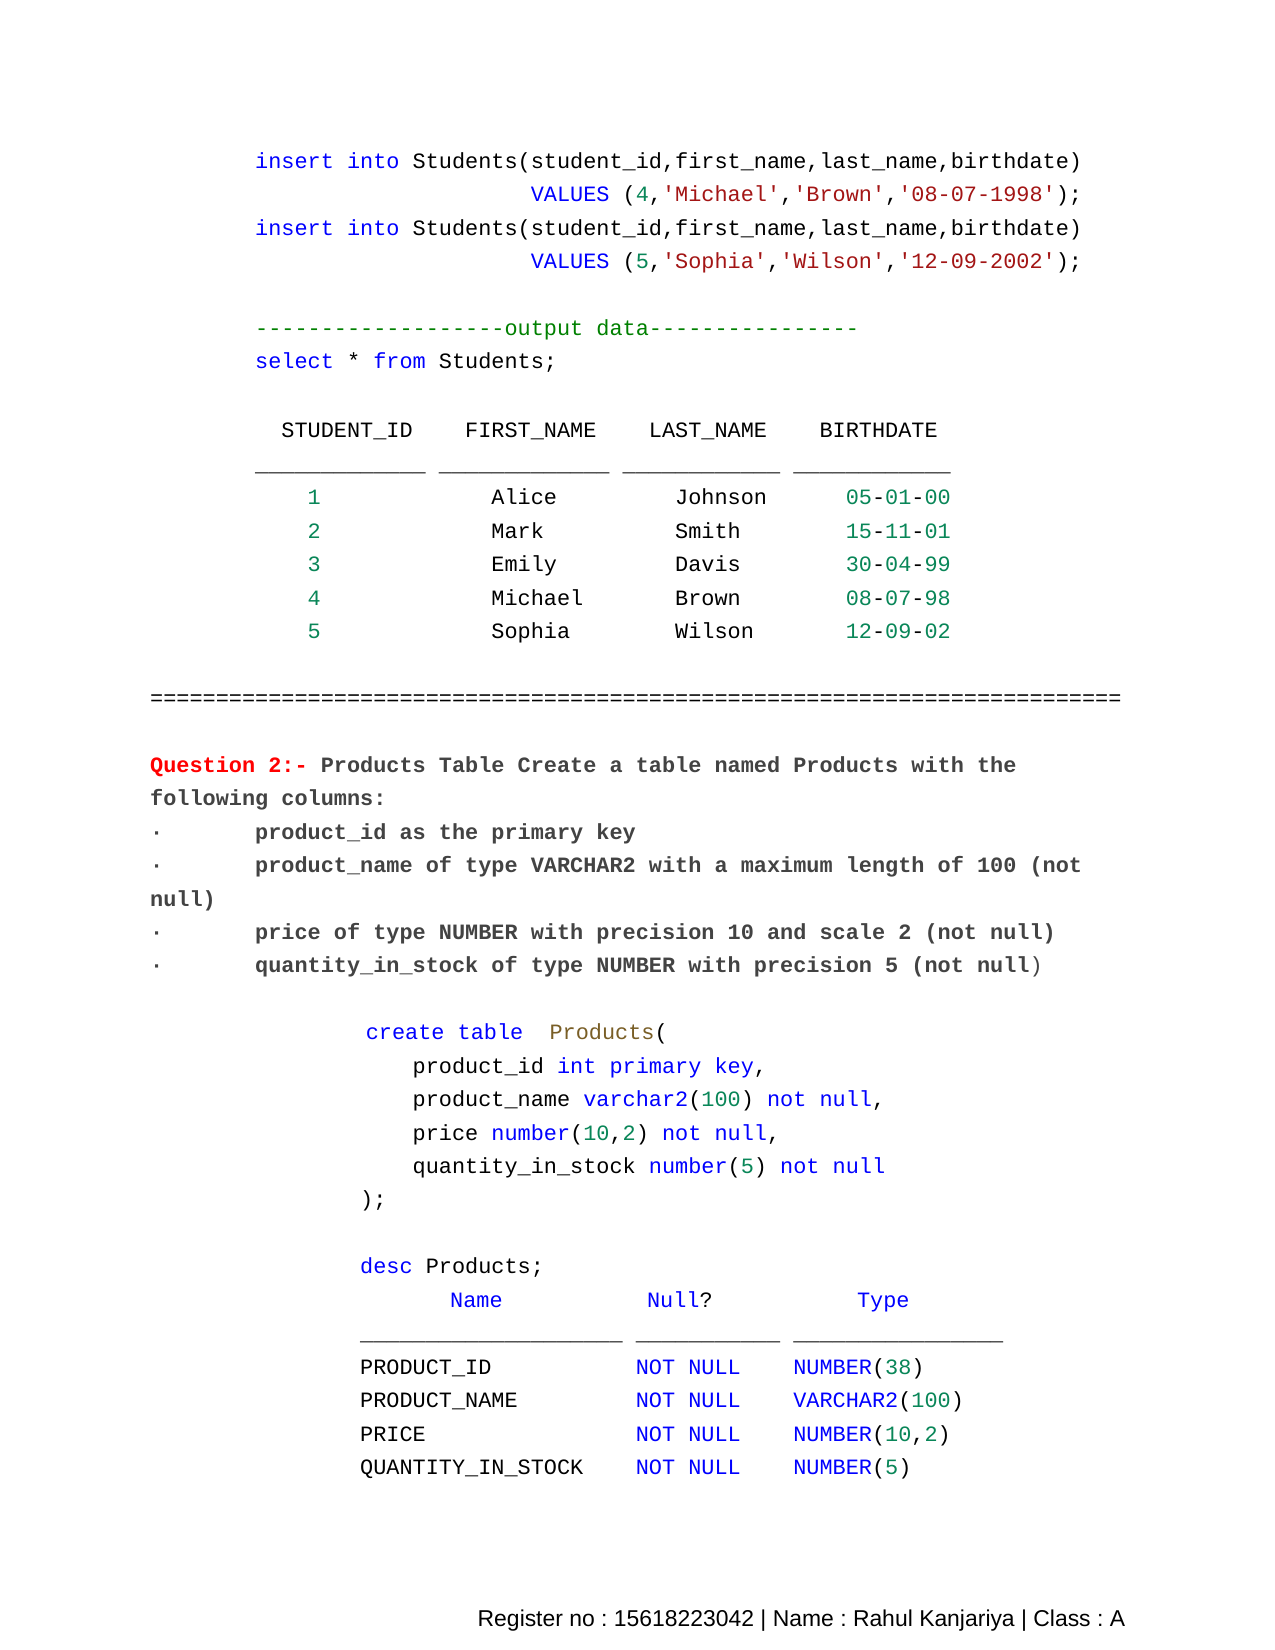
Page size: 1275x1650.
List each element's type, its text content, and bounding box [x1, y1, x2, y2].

text QUANTITY_IN_STOCK NOT NULL NUMBER(5) [150, 1456, 1125, 1481]
text 2 Mark Smith 15-11-01 [150, 520, 1125, 545]
text Question 2:- Products Table Create a table named Products with the following columns: [150, 754, 1125, 812]
text product_name varchar2(100) not null, [150, 1088, 1125, 1113]
text · product_id as the primary key [150, 821, 1125, 846]
text create table Products( [300, 1021, 1125, 1046]
text 3 Emily Davis 30-04-99 [150, 553, 1125, 578]
text 4 Michael Brown 08-07-98 [150, 587, 1125, 612]
text PRODUCT_ID NOT NULL NUMBER(38) [150, 1356, 1125, 1381]
text ========================================================================== [150, 687, 1125, 712]
text · price of type NUMBER with precision 10 and scale 2 (not null) [150, 921, 1125, 946]
text quantity_in_stock number(5) not null [150, 1155, 1125, 1180]
text PRICE NOT NULL NUMBER(10,2) [150, 1423, 1125, 1447]
text desc Products; [150, 1256, 1125, 1280]
text 1 Alice Johnson 05-01-00 [150, 486, 1125, 511]
text -------------------output data---------------- [150, 317, 1125, 342]
text product_id int primary key, [150, 1055, 1125, 1080]
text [150, 217, 1125, 242]
text _____________ _____________ ____________ ____________ [150, 453, 1125, 478]
text · product_name of type VARCHAR2 with a maximum length of 100 (not null) [150, 854, 1125, 912]
text · quantity_in_stock of type NUMBER with precision 5 (not null) [150, 954, 1125, 979]
text VALUES (4,'Michael','Brown','08-07-1998'); [150, 183, 1125, 208]
text Name Null? Type [375, 1289, 1125, 1314]
text ); [150, 1189, 1125, 1213]
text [150, 150, 1125, 175]
text ____________________ ___________ ________________ [150, 1322, 1125, 1347]
text price number(10,2) not null, [150, 1122, 1125, 1147]
text select * from Students; [150, 351, 1125, 375]
text VALUES (5,'Sophia','Wilson','12-09-2002'); [150, 250, 1125, 275]
text 5 Sophia Wilson 12-09-02 [150, 620, 1125, 645]
text PRODUCT_NAME NOT NULL VARCHAR2(100) [150, 1389, 1125, 1414]
text STUDENT_ID FIRST_NAME LAST_NAME BIRTHDATE [150, 419, 1125, 444]
